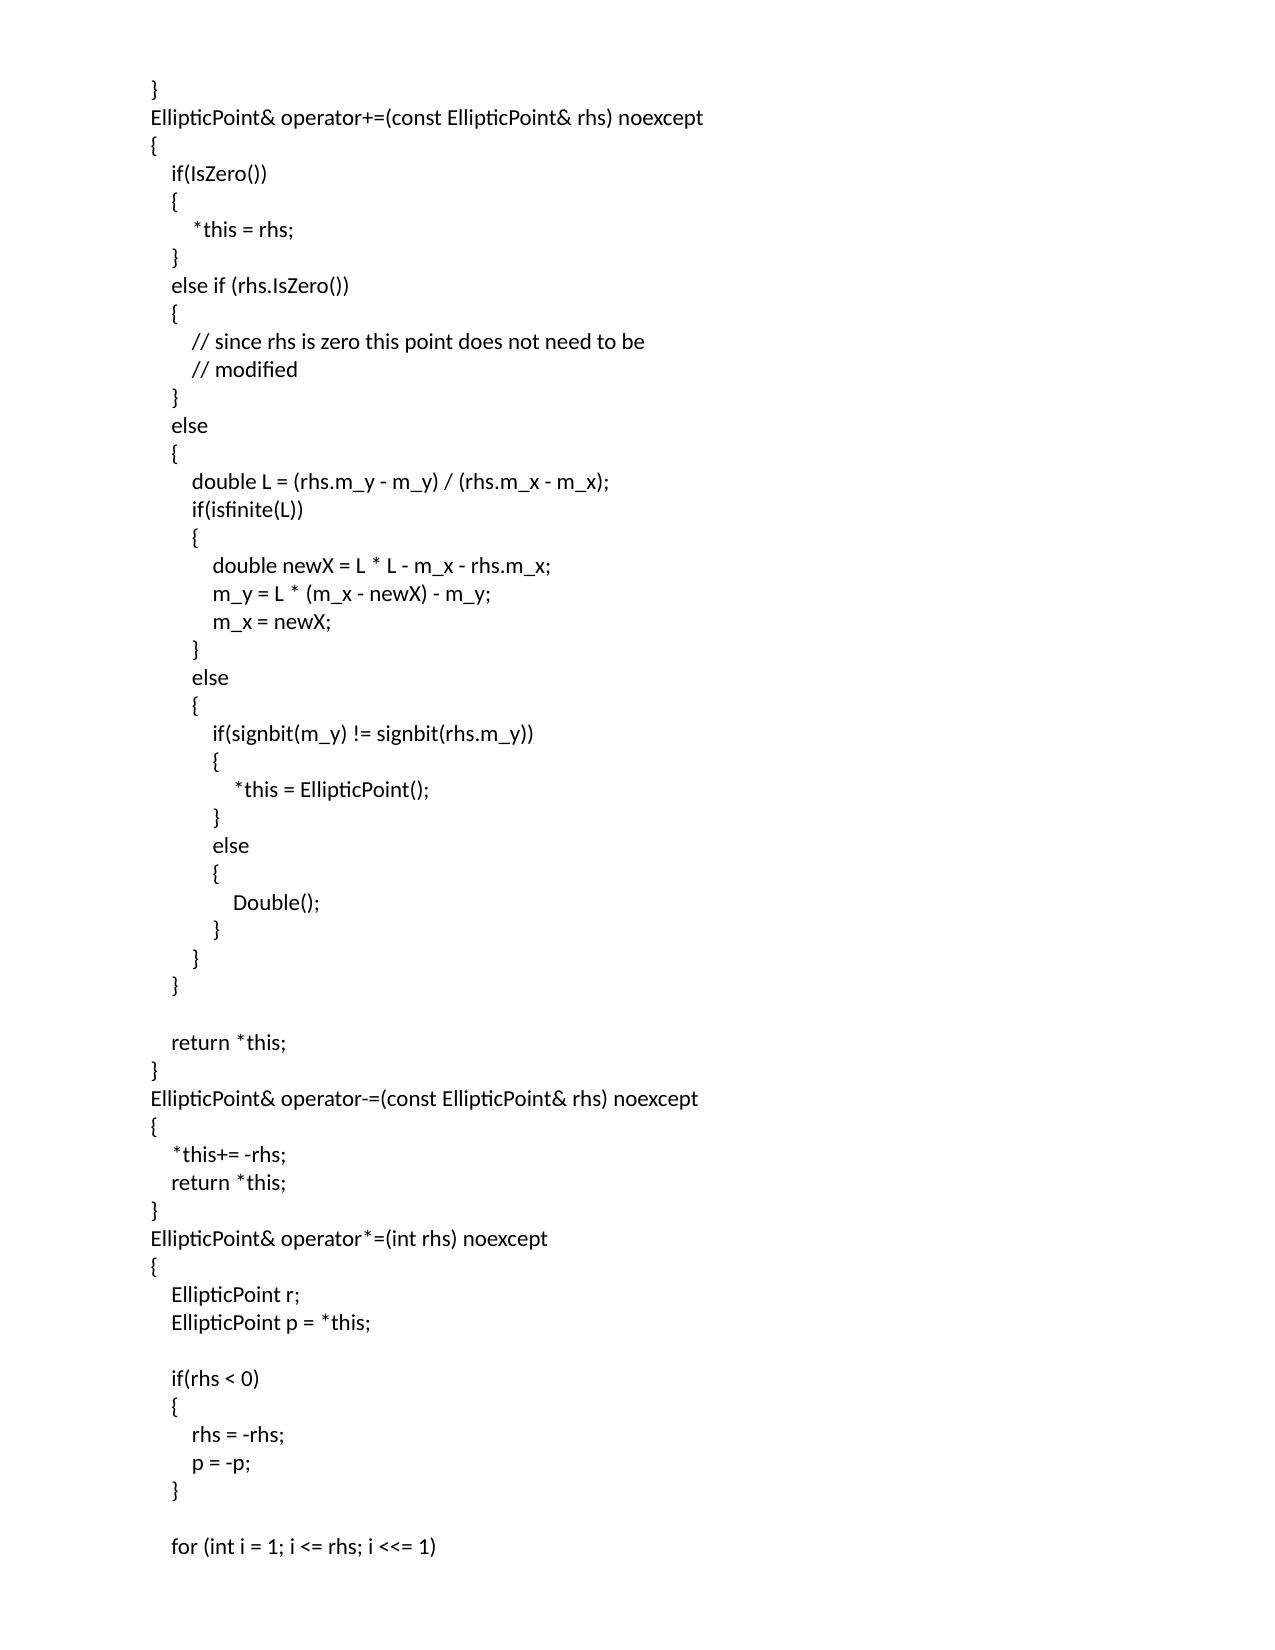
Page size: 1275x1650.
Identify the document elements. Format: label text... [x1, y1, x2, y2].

text { [130, 859, 1200, 888]
text *this+= -rhs; [130, 1140, 1200, 1168]
text { [130, 131, 1200, 159]
text { [130, 299, 1200, 327]
text double newX = L * L - m_x - rhs.m_x; [130, 551, 1200, 579]
text } [130, 243, 1200, 271]
text else if (rhs.IsZero()) [130, 271, 1200, 299]
text return *this; [130, 1168, 1200, 1196]
text { [130, 691, 1200, 719]
text // since rhs is zero this point does not need to be [130, 327, 1200, 355]
text { [130, 187, 1200, 215]
text else [130, 832, 1200, 859]
text *this = rhs; [130, 215, 1200, 243]
text for (int i = 1; i <= rhs; i <<= 1) [130, 1532, 1200, 1560]
text p = -p; [130, 1448, 1200, 1476]
text { [130, 1252, 1200, 1280]
text } [130, 635, 1200, 663]
text { [130, 523, 1200, 551]
text { [130, 747, 1200, 776]
text EllipticPoint& operator+=(const EllipticPoint& rhs) noexcept [130, 103, 1200, 131]
text EllipticPoint& operator-=(const EllipticPoint& rhs) noexcept [130, 1084, 1200, 1112]
text { [130, 1112, 1200, 1140]
text } [130, 944, 1200, 972]
text EllipticPoint r; [130, 1280, 1200, 1308]
text if(isfinite(L)) [130, 495, 1200, 523]
text { [130, 1392, 1200, 1420]
text } [130, 383, 1200, 411]
text rhs = -rhs; [130, 1420, 1200, 1448]
text double L = (rhs.m_y - m_y) / (rhs.m_x - m_x); [130, 467, 1200, 495]
text Double(); [130, 888, 1200, 916]
text { [130, 439, 1200, 467]
text } [130, 1476, 1200, 1504]
text m_y = L * (m_x - newX) - m_y; [130, 579, 1200, 607]
text return *this; [130, 1028, 1200, 1056]
text if(IsZero()) [130, 159, 1200, 187]
text m_x = newX; [130, 607, 1200, 635]
text } [130, 1196, 1200, 1224]
text } [130, 916, 1200, 944]
text EllipticPoint p = *this; [130, 1308, 1200, 1336]
text } [130, 803, 1200, 832]
text } [130, 1056, 1200, 1084]
text } [130, 972, 1200, 1000]
text else [130, 663, 1200, 691]
text else [130, 411, 1200, 439]
text // modified [130, 355, 1200, 383]
text if(rhs < 0) [130, 1364, 1200, 1392]
text EllipticPoint& operator*=(int rhs) noexcept [130, 1224, 1200, 1252]
text *this = EllipticPoint(); [130, 776, 1200, 803]
text } [130, 75, 1200, 103]
text if(signbit(m_y) != signbit(rhs.m_y)) [130, 719, 1200, 747]
